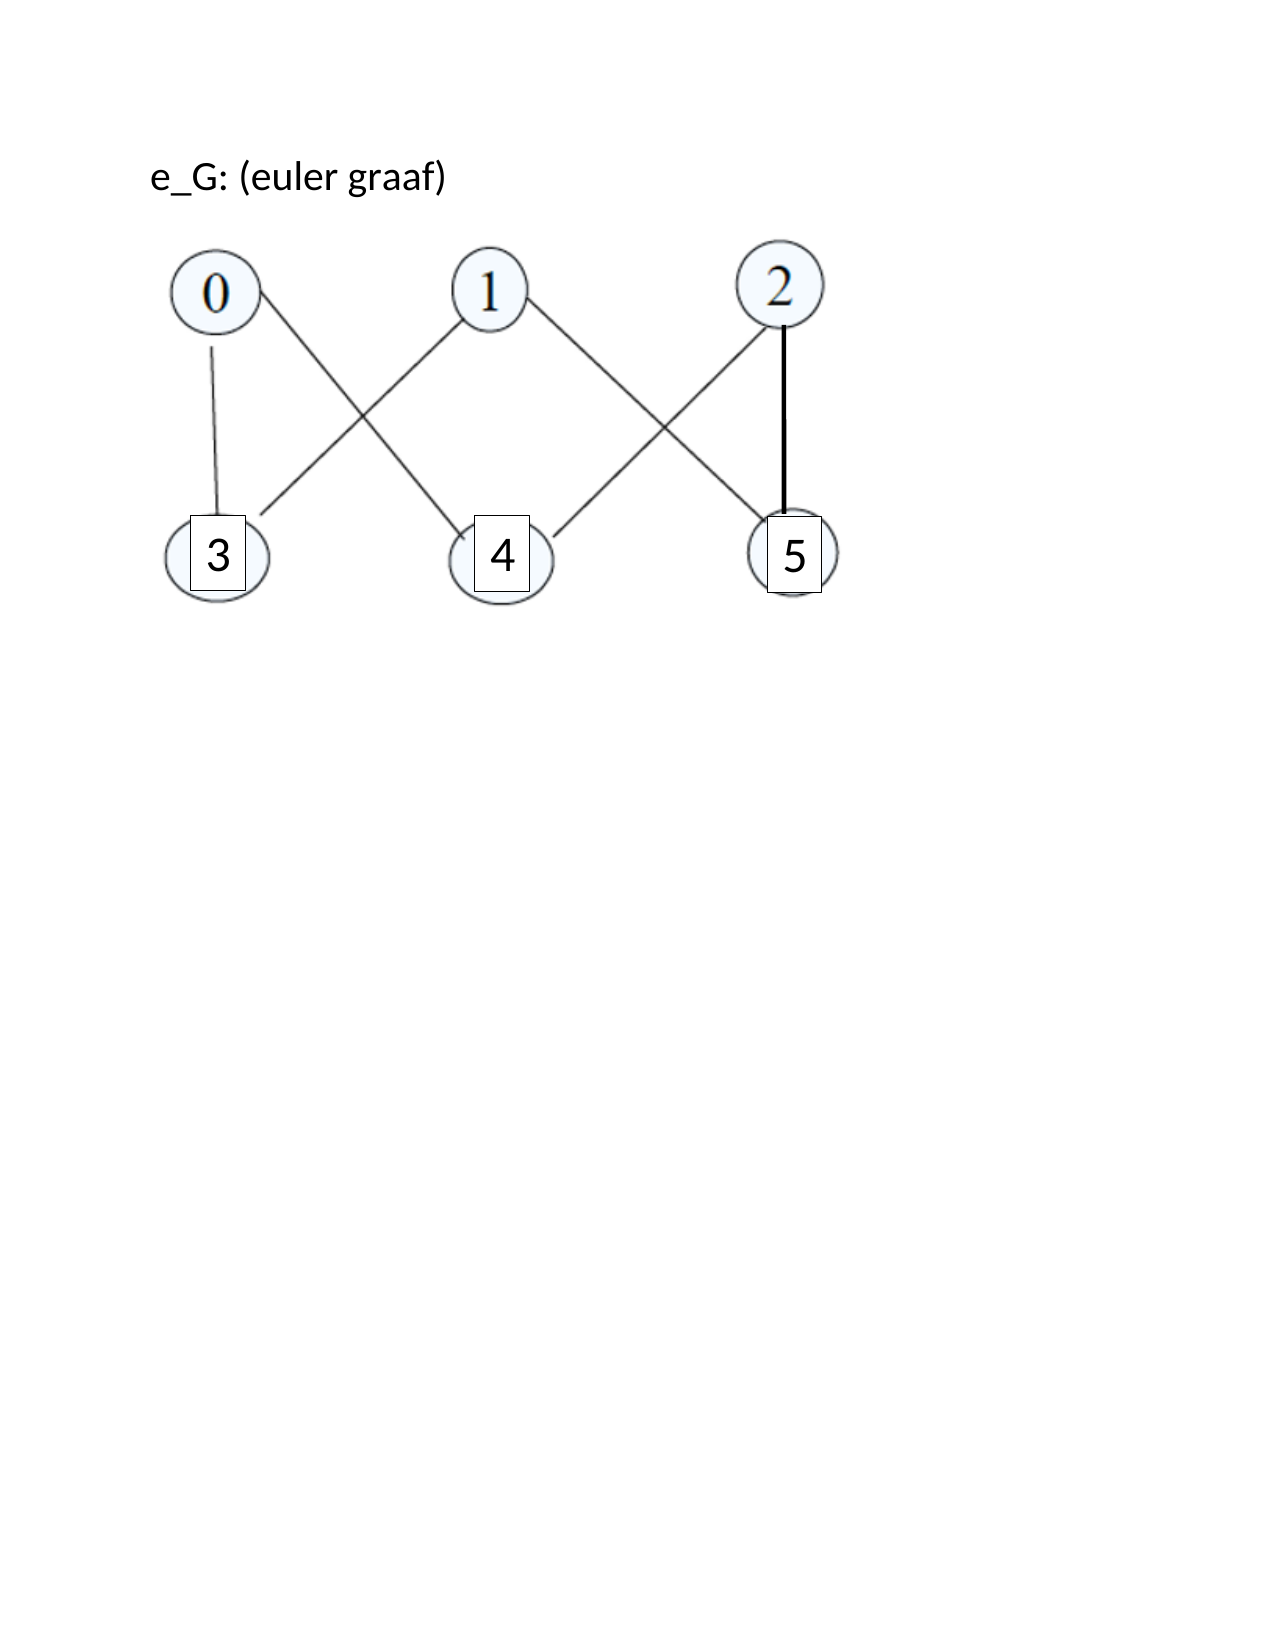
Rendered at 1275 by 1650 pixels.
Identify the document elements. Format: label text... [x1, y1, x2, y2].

text e_G: (euler graaf) [150, 150, 1125, 201]
picture [150, 221, 860, 619]
